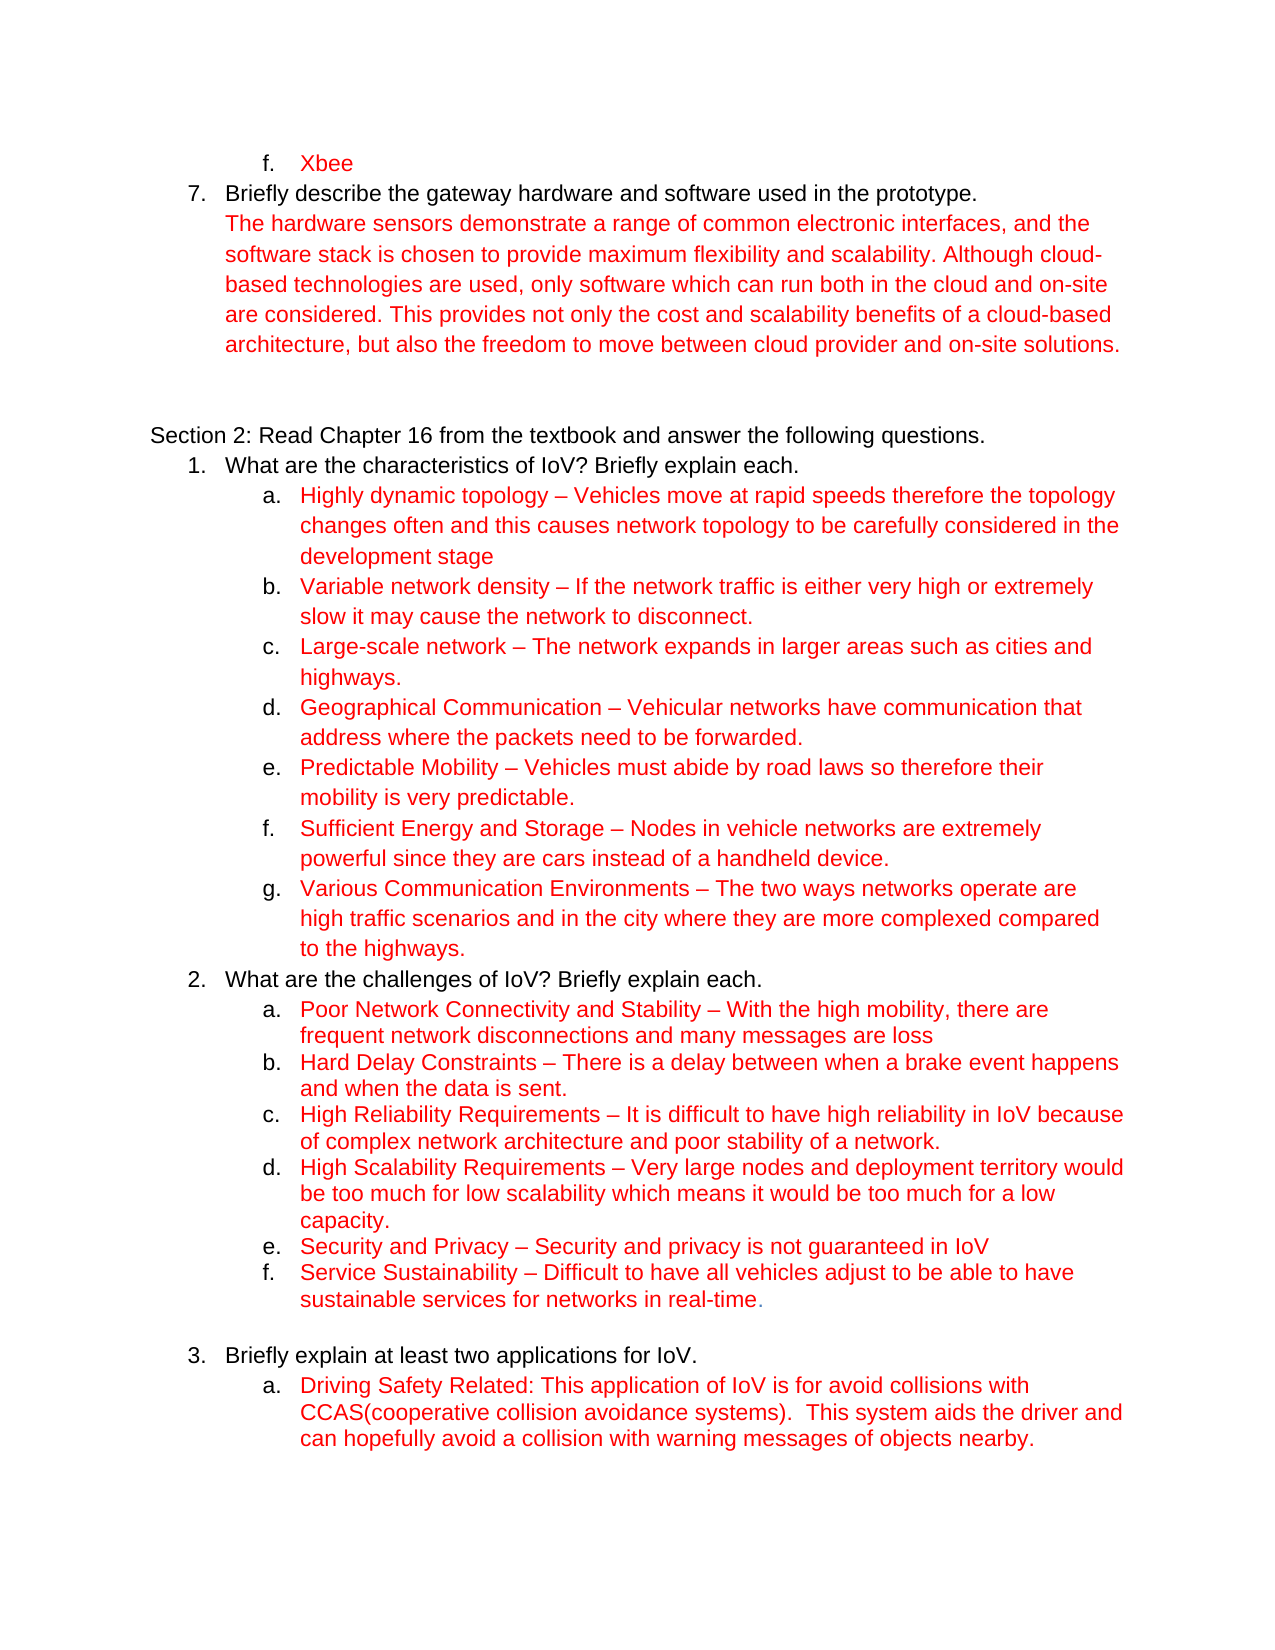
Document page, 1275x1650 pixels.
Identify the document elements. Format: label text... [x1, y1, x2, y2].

list Various Communication Environments – The two ways networks operate are high traffic scenarios and in the city where they are more complexed compared to the highways. [262, 875, 1125, 962]
list What are the challenges of IoV? Briefly explain each. [187, 966, 1125, 992]
list Briefly explain at least two applications for IoV. [187, 1342, 1125, 1369]
list Xbee [262, 150, 1125, 176]
list Variable network density – If the network traffic is either very high or extremely slow it may cause the network to disconnect. [262, 573, 1125, 629]
list Poor Network Connectivity and Stability – With the high mobility, there are frequent network disconnections and many messages are loss [262, 996, 1125, 1048]
list Predictable Mobility – Vehicles must abide by road laws so therefore their mobility is very predictable. [262, 754, 1125, 811]
list Security and Privacy – Security and privacy is not guaranteed in IoV [262, 1233, 1125, 1259]
list What are the characteristics of IoV? Briefly explain each. [187, 452, 1125, 478]
text The hardware sensors demonstrate a range of common electronic interfaces, and the software stack is chosen to provide maximum flexibility and scalability. Although cloud-based technologies are used, only software which can run both in the cloud and on-site are considered. This provides not only the cost and scalability benefits of a cloud-based architecture, but also the freedom to move between cloud provider and on-site solutions. [225, 210, 1125, 388]
list Driving Safety Related: This application of IoV is for avoid collisions with CCAS(cooperative collision avoidance systems). This system aids the driver and can hopefully avoid a collision with warning messages of objects nearby. [262, 1372, 1125, 1452]
text Section 2: Read Chapter 16 from the textbook and answer the following questions. [150, 422, 1125, 448]
list Geographical Communication – Vehicular networks have communication that address where the packets need to be forwarded. [262, 694, 1125, 750]
list Large-scale network – The network expands in larger areas such as cities and highways. [262, 633, 1125, 690]
list High Scalability Requirements – Very large nodes and deployment territory would be too much for low scalability which means it would be too much for a low capacity. [262, 1154, 1125, 1233]
list Service Sustainability – Difficult to have all vehicles adjust to be able to have sustainable services for networks in real-time. [262, 1259, 1125, 1312]
list Briefly describe the gateway hardware and software used in the prototype. [187, 180, 1125, 207]
list Sufficient Energy and Storage – Nodes in vehicle networks are extremely powerful since they are cars instead of a handheld device. [262, 814, 1125, 871]
list Highly dynamic topology – Vehicles move at rapid speeds therefore the topology changes often and this causes network topology to be carefully considered in the development stage [262, 482, 1125, 569]
list High Reliability Requirements – It is difficult to have high reliability in IoV because of complex network architecture and poor stability of a network. [262, 1101, 1125, 1154]
list Hard Delay Constraints – There is a delay between when a brake event happens and when the data is sent. [262, 1048, 1125, 1101]
